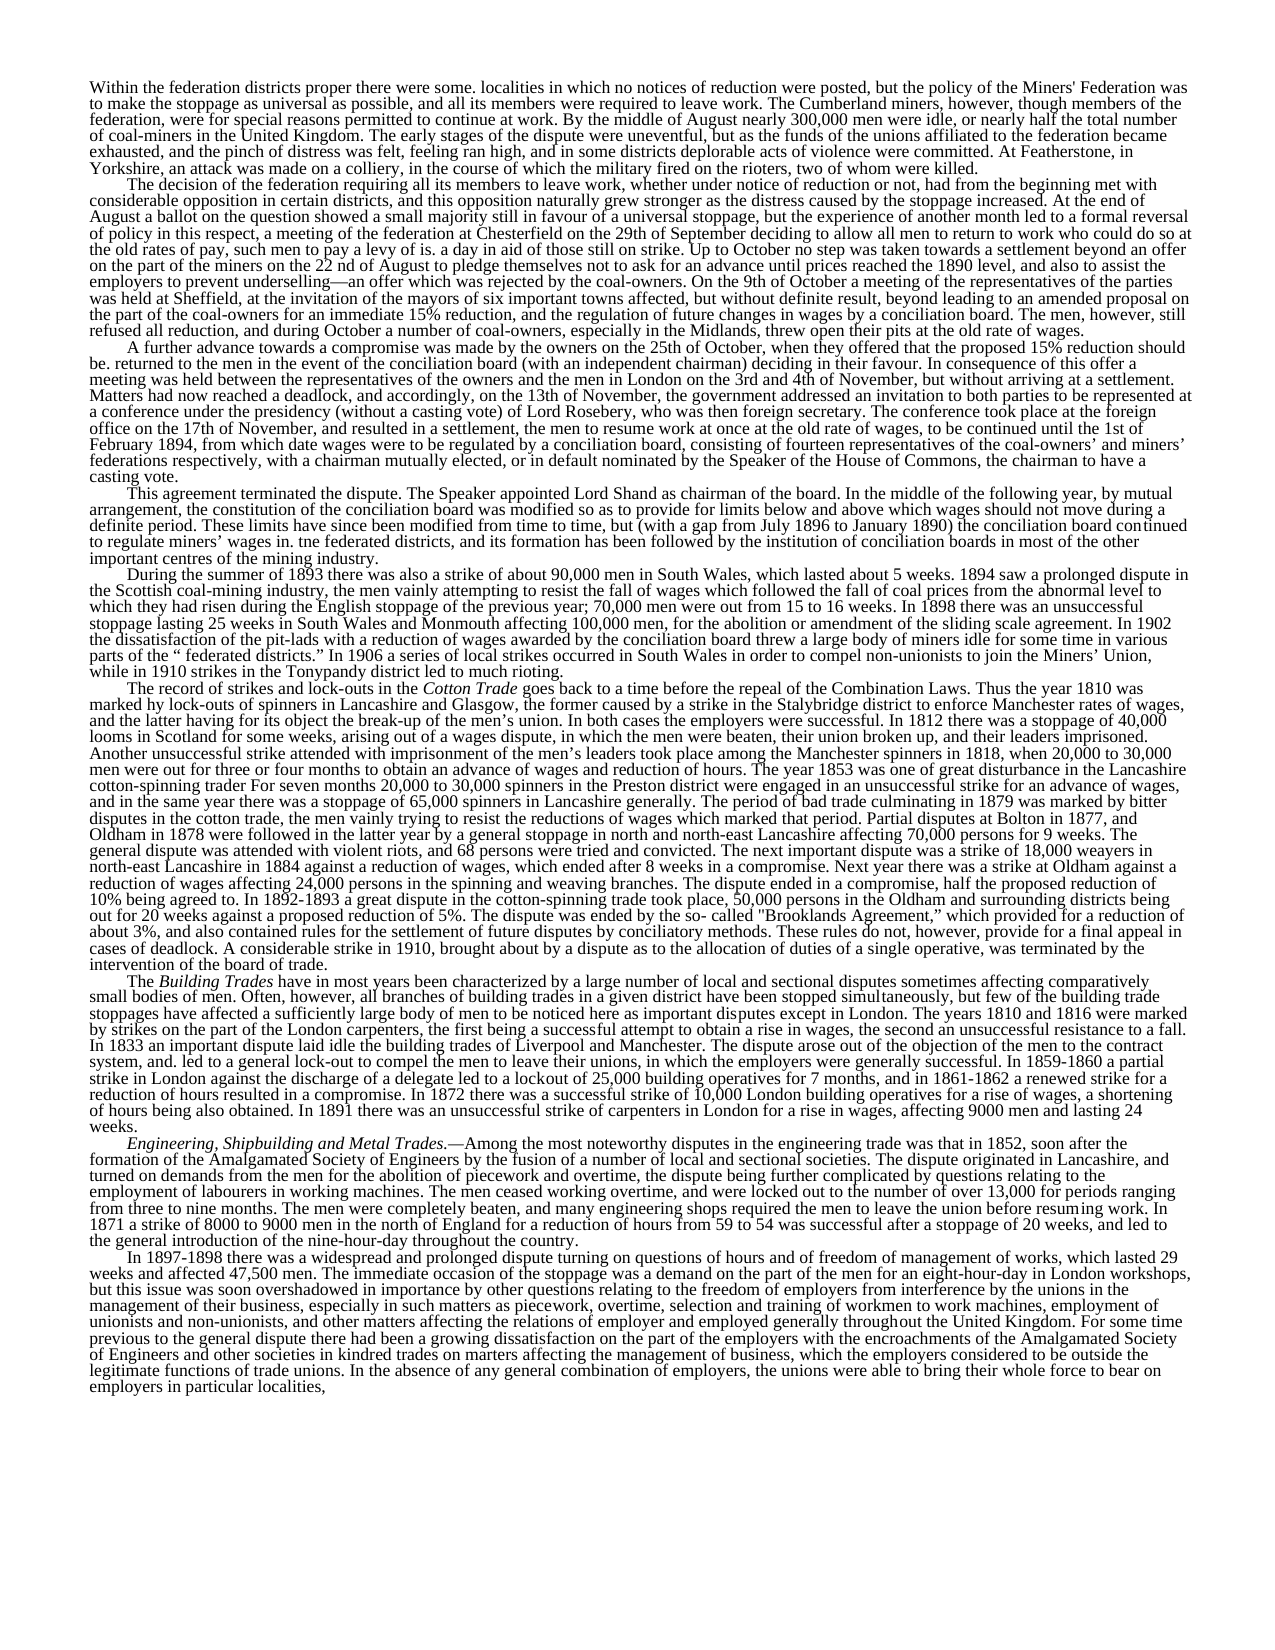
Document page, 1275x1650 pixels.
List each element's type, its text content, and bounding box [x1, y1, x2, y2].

text The record of strikes and lock-outs in the Cotton Trade goes back to a time before the repeal of the Combination Laws. Thus the year 1810 was marked hy lock-outs of spinners in Lancashire and Glasgow, the former caused by a strike in the Stalybridge district to enforce Manchester rates of wages, and the latter having for its object the break-up of the men’s union. In both cases the employers were successful. In 1812 there was a stoppage of 40,000 looms in Scotland for some weeks, arising out of a wages dispute, in which the men were beaten, their union broken up, and their leaders imprisoned. Another unsuccessful strike attended with imprisonment of the men’s leaders took place among the Manchester spinners in 1818, when 20,000 to 30,000 men were out for three or four months to obtain an advance of wages and reduction of hours. The year 1853 was one of great disturbance in the Lancashire cotton-spinning trader For seven months 20,000 to 30,000 spinners in the Preston district were engaged in an unsuccessful strike for an advance of wages, and in the same year there was a stoppage of 65,000 spinners in Lancashire generally. The period of bad trade culminating in 1879 was marked by bitter disputes in the cotton trade, the men vainly trying to resist the reductions of wages which marked that period. Partial disputes at Bolton in 1877, and Oldham in 1878 were followed in the latter year by a general stoppage in north and north-east Lancashire affecting 70,000 persons for 9 weeks. The general dispute was attended with violent riots, and 68 persons were tried and convicted. The next important dispute was a strike of 18,000 weayers in north-east Lancashire in 1884 against a reduction of wages, which ended after 8 weeks in a compromise. Next year there was a strike at Oldham against a reduction of wages affecting 24,000 persons in the spinning and weaving branches. The dispute ended in a compromise, half the proposed reduction of 10% being agreed to. In 1892-1893 a great dispute in the cotton-spinning trade took place, 50,000 persons in the Oldham and surrounding districts being out for 20 weeks against a proposed reduction of 5%. The dispute was ended by the so- called "Brooklands Agreement,” which provided for a reduction of about 3%, and also contained rules for the settlement of future disputes by conciliatory methods. These rules do not, however, provide for a final appeal in cases of deadlock. A considerable strike in 1910, brought about by a dispute as to the allocation of duties of a single operative, was terminated by the intervention of the board of trade. [89, 682, 1193, 974]
text During the summer of 1893 there was also a strike of about 90,000 men in South Wales, which lasted about 5 weeks. 1894 saw a prolonged dispute in the Scottish coal-mining industry, the men vainly attempting to resist the fall of wages which followed the fall of coal prices from the abnormal level to which they had risen during the English stoppage of the previous year; 70,000 men were out from 15 to 16 weeks. In 1898 there was an unsuccessful stoppage lasting 25 weeks in South Wales and Monmouth affecting 100,000 men, for the abolition or amendment of the sliding scale agreement. In 1902 the dissatisfaction of the pit-lads with a reduction of wages awarded by the conciliation board threw a large body of miners idle for some time in various parts of the “ federated districts.” In 1906 a series of local strikes occurred in South Wales in order to compel non-unionists to join the Miners’ Union, while in 1910 strikes in the Tonypandy district led to much rioting. [89, 568, 1193, 682]
text The decision of the federation requiring all its members to leave work, whether under notice of reduction or not, had from the beginning met with considerable opposition in certain districts, and this opposition naturally grew stronger as the distress caused by the stoppage increased. At the end of August a ballot on the question showed a small majority still in favour of a universal stoppage, but the experience of another month led to a formal reversal of policy in this respect, a meeting of the federation at Chesterfield on the 29th of September deciding to allow all men to return to work who could do so at the old rates of pay, such men to pay a levy of is. a day in aid of those still on strike. Up to October no step was taken towards a settlement beyond an offer on the part of the miners on the 22 nd of August to pledge themselves not to ask for an advance until prices reached the 1890 level, and also to assist the employers to prevent underselling—an offer which was rejected by the coal-owners. On the 9th of October a meeting of the representatives of the parties was held at Sheffield, at the invitation of the mayors of six important towns affected, but without definite result, beyond leading to an amended proposal on the part of the coal-owners for an immediate 15% reduction, and the regulation of future changes in wages by a conciliation board. The men, however, still refused all reduction, and during October a number of coal-owners, especially in the Midlands, threw open their pits at the old rate of wages. [89, 178, 1193, 340]
text This agreement terminated the dispute. The Speaker appointed Lord Shand as chairman of the board. In the middle of the following year, by mutual arrangement, the constitution of the conciliation board was modified so as to provide for limits below and above which wages should not move during a definite period. These limits have since been modified from time to time, but (with a gap from July 1896 to January 1890) the conciliation board continued to regulate miners’ wages in. tne federated districts, and its formation has been followed by the institution of conciliation boards in most of the other important centres of the mining industry. [89, 487, 1193, 568]
text Within the federation districts proper there were some. localities in which no notices of reduction were posted, but the policy of the Miners' Federation was to make the stoppage as universal as possible, and all its members were required to leave work. The Cumberland miners, however, though members of the federation, were for special reasons permitted to continue at work. By the middle of August nearly 300,000 men were idle, or nearly half the total number of coal-miners in the United Kingdom. The early stages of the dispute were uneventful, but as the funds of the unions affiliated to the federation became exhausted, and the pinch of distress was felt, feeling ran high, and in some districts deplorable acts of violence were committed. At Featherstone, in Yorkshire, an attack was made on a colliery, in the course of which the military fired on the rioters, two of whom were killed. [89, 80, 1193, 178]
text A further advance towards a compromise was made by the owners on the 25th of October, when they offered that the proposed 15% reduction should be. returned to the men in the event of the conciliation board (with an independent chairman) deciding in their favour. In consequence of this offer a meeting was held between the representatives of the owners and the men in London on the 3rd and 4th of November, but without arriving at a settlement. Matters had now reached a deadlock, and accordingly, on the 13th of November, the government addressed an invitation to both parties to be represented at a conference under the presidency (without a casting vote) of Lord Rosebery, who was then foreign secretary. The conference took place at the foreign office on the 17th of November, and resulted in a settlement, the men to resume work at once at the old rate of wages, to be continued until the 1st of February 1894, from which date wages were to be regulated by a conciliation board, consisting of fourteen representatives of the coal-owners’ and miners’ federations respectively, with a chairman mutually elected, or in default nominated by the Speaker of the House of Commons, the chairman to have a casting vote. [89, 340, 1193, 487]
text In 1897-1898 there was a widespread and prolonged dispute turning on questions of hours and of freedom of management of works, which lasted 29 weeks and affected 47,500 men. The immediate occasion of the stoppage was a demand on the part of the men for an eight-hour-day in London workshops, but this issue was soon overshadowed in importance by other questions relating to the freedom of employers from interference by the unions in the management of their business, especially in such matters as piecework, overtime, selection and training of workmen to work machines, employment of unionists and non-unionists, and other matters affecting the relations of employer and employed generally throughout the United Kingdom. For some time previous to the general dispute there had been a growing dissatisfaction on the part of the employers with the encroachments of the Amalgamated Society of Engineers and other societies in kindred trades on marters affecting the management of business, which the employers considered to be outside the legitimate functions of trade unions. In the absence of any general combination of employers, the unions were able to bring their whole force to bear on employers in particular localities, [89, 1250, 1193, 1397]
text Engineering, Shipbuilding and Metal Trades.—Among the most noteworthy disputes in the engineering trade was that in 1852, soon after the formation of the Amalgamated Society of Engineers by the fusion of a number of local and sectional societies. The dispute originated in Lancashire, and turned on demands from the men for the abolition of piecework and overtime, the dispute being further complicated by questions relating to the employment of labourers in working machines. The men ceased working overtime, and were locked out to the number of over 13,000 for periods ranging from three to nine months. The men were completely beaten, and many engineering shops required the men to leave the union before resuming work. In 1871 a strike of 8000 to 9000 men in the north of England for a reduction of hours from 59 to 54 was successful after a stoppage of 20 weeks, and led to the general introduction of the nine-hour-day throughout the country. [89, 1137, 1193, 1250]
text The Building Trades have in most years been characterized by a large number of local and sectional disputes sometimes affecting comparatively small bodies of men. Often, however, all branches of building trades in a given district have been stopped simultaneously, but few of the building trade stoppages have affected a sufficiently large body of men to be noticed here as important disputes except in London. The years 1810 and 1816 were marked by strikes on the part of the London carpenters, the first being a successful attempt to obtain a rise in wages, the second an unsuccessful resistance to a fall. In 1833 an important dispute laid idle the building trades of Liverpool and Manchester. The dispute arose out of the objection of the men to the contract system, and. led to a general lock-out to compel the men to leave their unions, in which the employers were generally successful. In 1859-1860 a partial strike in London against the discharge of a delegate led to a lockout of 25,000 building operatives for 7 months, and in 1861-1862 a renewed strike for a reduction of hours resulted in a compromise. In 1872 there was a successful strike of 10,000 London building operatives for a rise of wages, a shortening of hours being also obtained. In 1891 there was an unsuccessful strike of carpenters in London for a rise in wages, affecting 9000 men and lasting 24 weeks. [89, 974, 1193, 1137]
